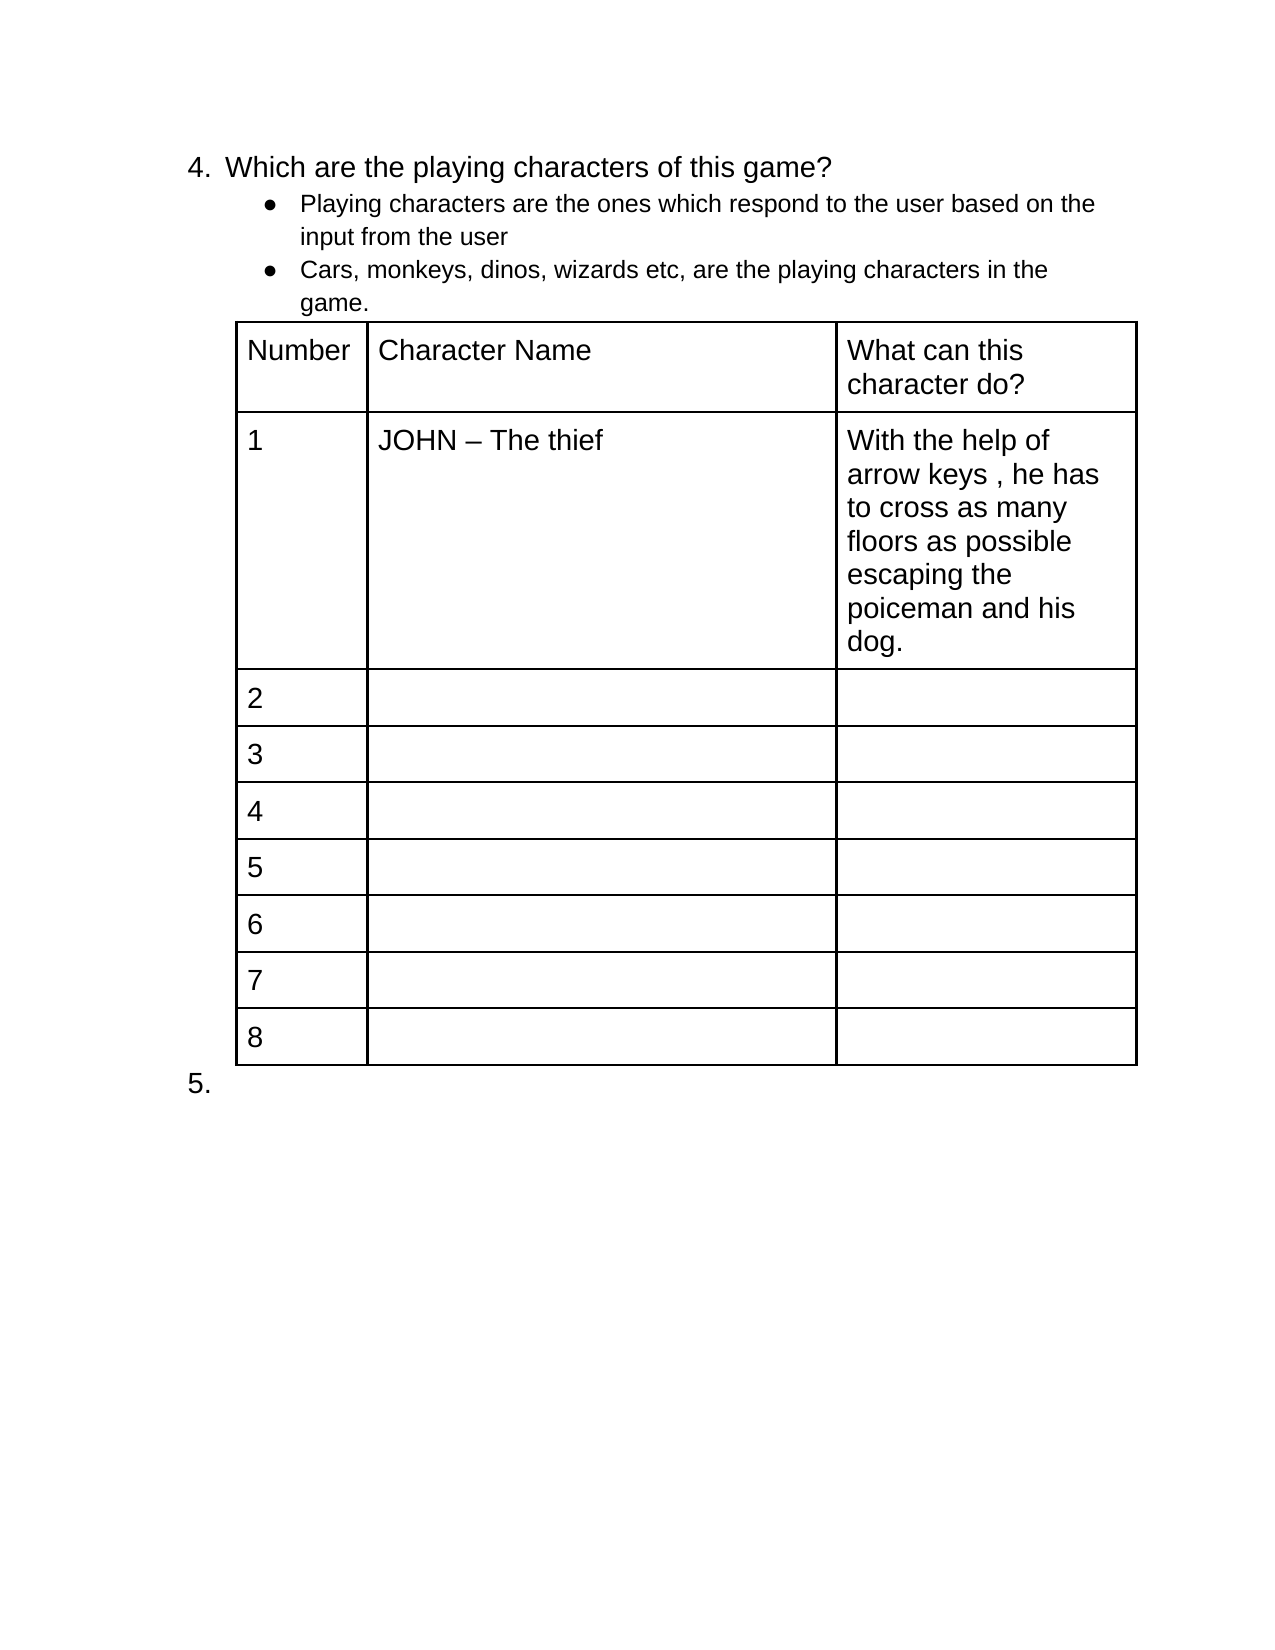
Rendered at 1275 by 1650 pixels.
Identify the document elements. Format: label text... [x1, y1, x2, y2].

table_cell [838, 670, 1135, 725]
list Playing characters are the ones which respond to the user based on the input from the user [262, 188, 1125, 250]
list Which are the playing characters of this game? [187, 150, 1125, 183]
table_cell [369, 953, 835, 1007]
table_cell 3 [238, 727, 366, 781]
table_cell [369, 727, 835, 781]
table_cell [838, 896, 1135, 951]
table_header Character Name [369, 323, 835, 411]
table_cell [838, 840, 1135, 894]
table_cell 1 [238, 413, 366, 668]
table_header What can this character do? [838, 323, 1135, 411]
table_cell 5 [238, 840, 366, 894]
table_cell [369, 783, 835, 838]
table_cell [369, 1009, 835, 1063]
table_cell [369, 840, 835, 894]
table_cell [838, 953, 1135, 1007]
table_cell 8 [238, 1009, 366, 1063]
table_cell 7 [238, 953, 366, 1007]
table_cell With the help of arrow keys , he has to cross as many floors as possible escaping the poiceman and his dog. [838, 413, 1135, 668]
table_cell 4 [238, 783, 366, 838]
table_cell [838, 727, 1135, 781]
table_cell [838, 783, 1135, 838]
table_header Number [238, 323, 366, 411]
table_cell [369, 896, 835, 951]
table_cell 6 [238, 896, 366, 951]
table_cell [838, 1009, 1135, 1063]
table_cell 2 [238, 670, 366, 725]
table_cell JOHN – The thief [369, 413, 835, 668]
list Cars, monkeys, dinos, wizards etc, are the playing characters in the game. [262, 254, 1125, 316]
table_cell [369, 670, 835, 725]
